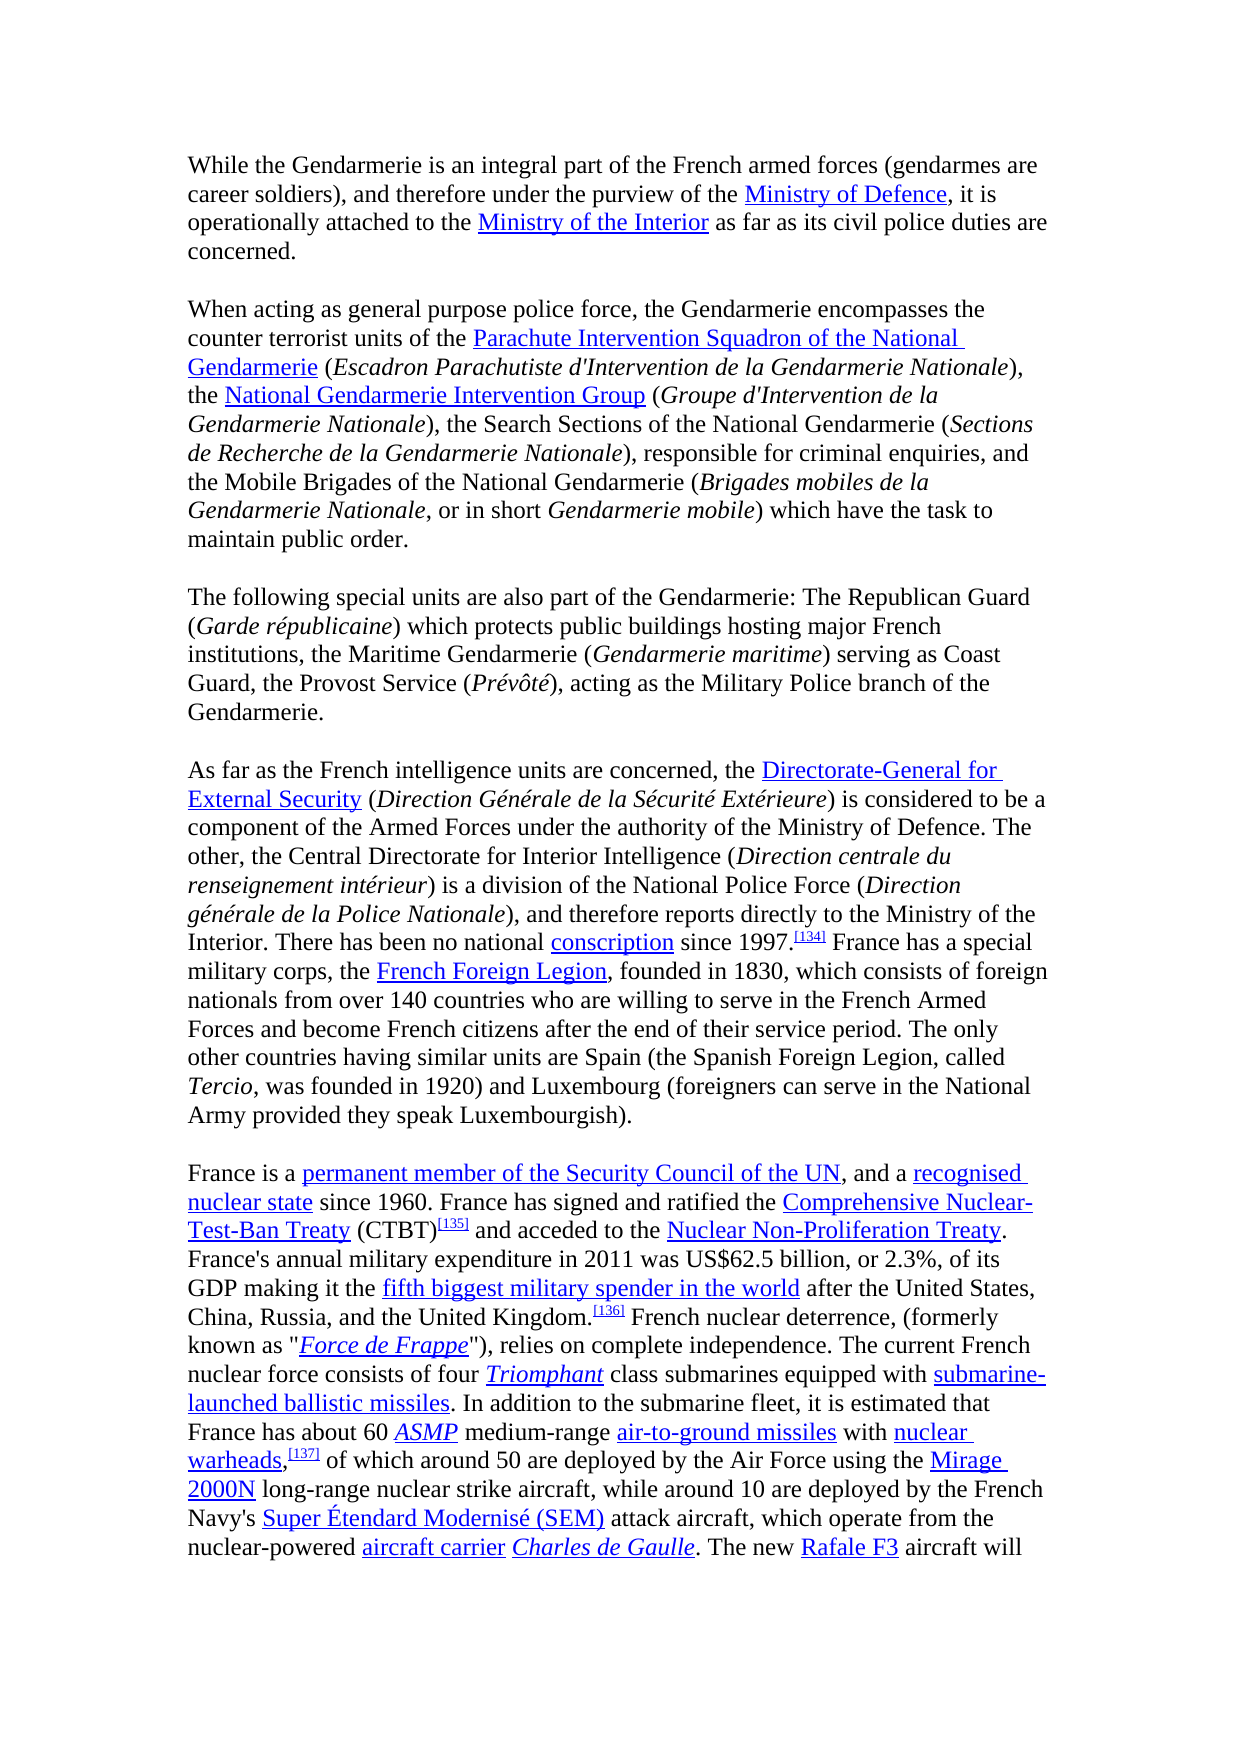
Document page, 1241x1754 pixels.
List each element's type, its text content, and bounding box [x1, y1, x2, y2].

text While the Gendarmerie is an integral part of the French armed forces (gendarmes are career soldiers), and therefore under the purview of the Ministry of Defence, it is operationally attached to the Ministry of the Interior as far as its civil police duties are concerned. [187, 150, 1053, 265]
text The following special units are also part of the Gendarmerie: The Republican Guard (Garde républicaine) which protects public buildings hosting major French institutions, the Maritime Gendarmerie (Gendarmerie maritime) serving as Coast Guard, the Provost Service (Prévôté), acting as the Military Police branch of the Gendarmerie. [187, 582, 1053, 726]
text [187, 1158, 1053, 1560]
text As far as the French intelligence units are concerned, the Directorate-General for External Security (Direction Générale de la Sécurité Extérieure) is considered to be a component of the Armed Forces under the authority of the Ministry of Defence. The other, the Central Directorate for Interior Intelligence (Direction centrale du renseignement intérieur) is a division of the National Police Force (Direction générale de la Police Nationale), and therefore reports directly to the Ministry of the Interior. There has been no national conscription since 1997.[134] France has a special military corps, the French Foreign Legion, founded in 1830, which consists of foreign nationals from over 140 countries who are willing to serve in the French Armed Forces and become French citizens after the end of their service period. The only other countries having similar units are Spain (the Spanish Foreign Legion, called Tercio, was founded in 1920) and Luxembourg (foreigners can serve in the National Army provided they speak Luxembourgish). [187, 755, 1053, 1129]
text When acting as general purpose police force, the Gendarmerie encompasses the counter terrorist units of the Parachute Intervention Squadron of the National Gendarmerie (Escadron Parachutiste d'Intervention de la Gendarmerie Nationale), the National Gendarmerie Intervention Group (Groupe d'Intervention de la Gendarmerie Nationale), the Search Sections of the National Gendarmerie (Sections de Recherche de la Gendarmerie Nationale), responsible for criminal enquiries, and the Mobile Brigades of the National Gendarmerie (Brigades mobiles de la Gendarmerie Nationale, or in short Gendarmerie mobile) which have the task to maintain public order. [187, 294, 1053, 553]
